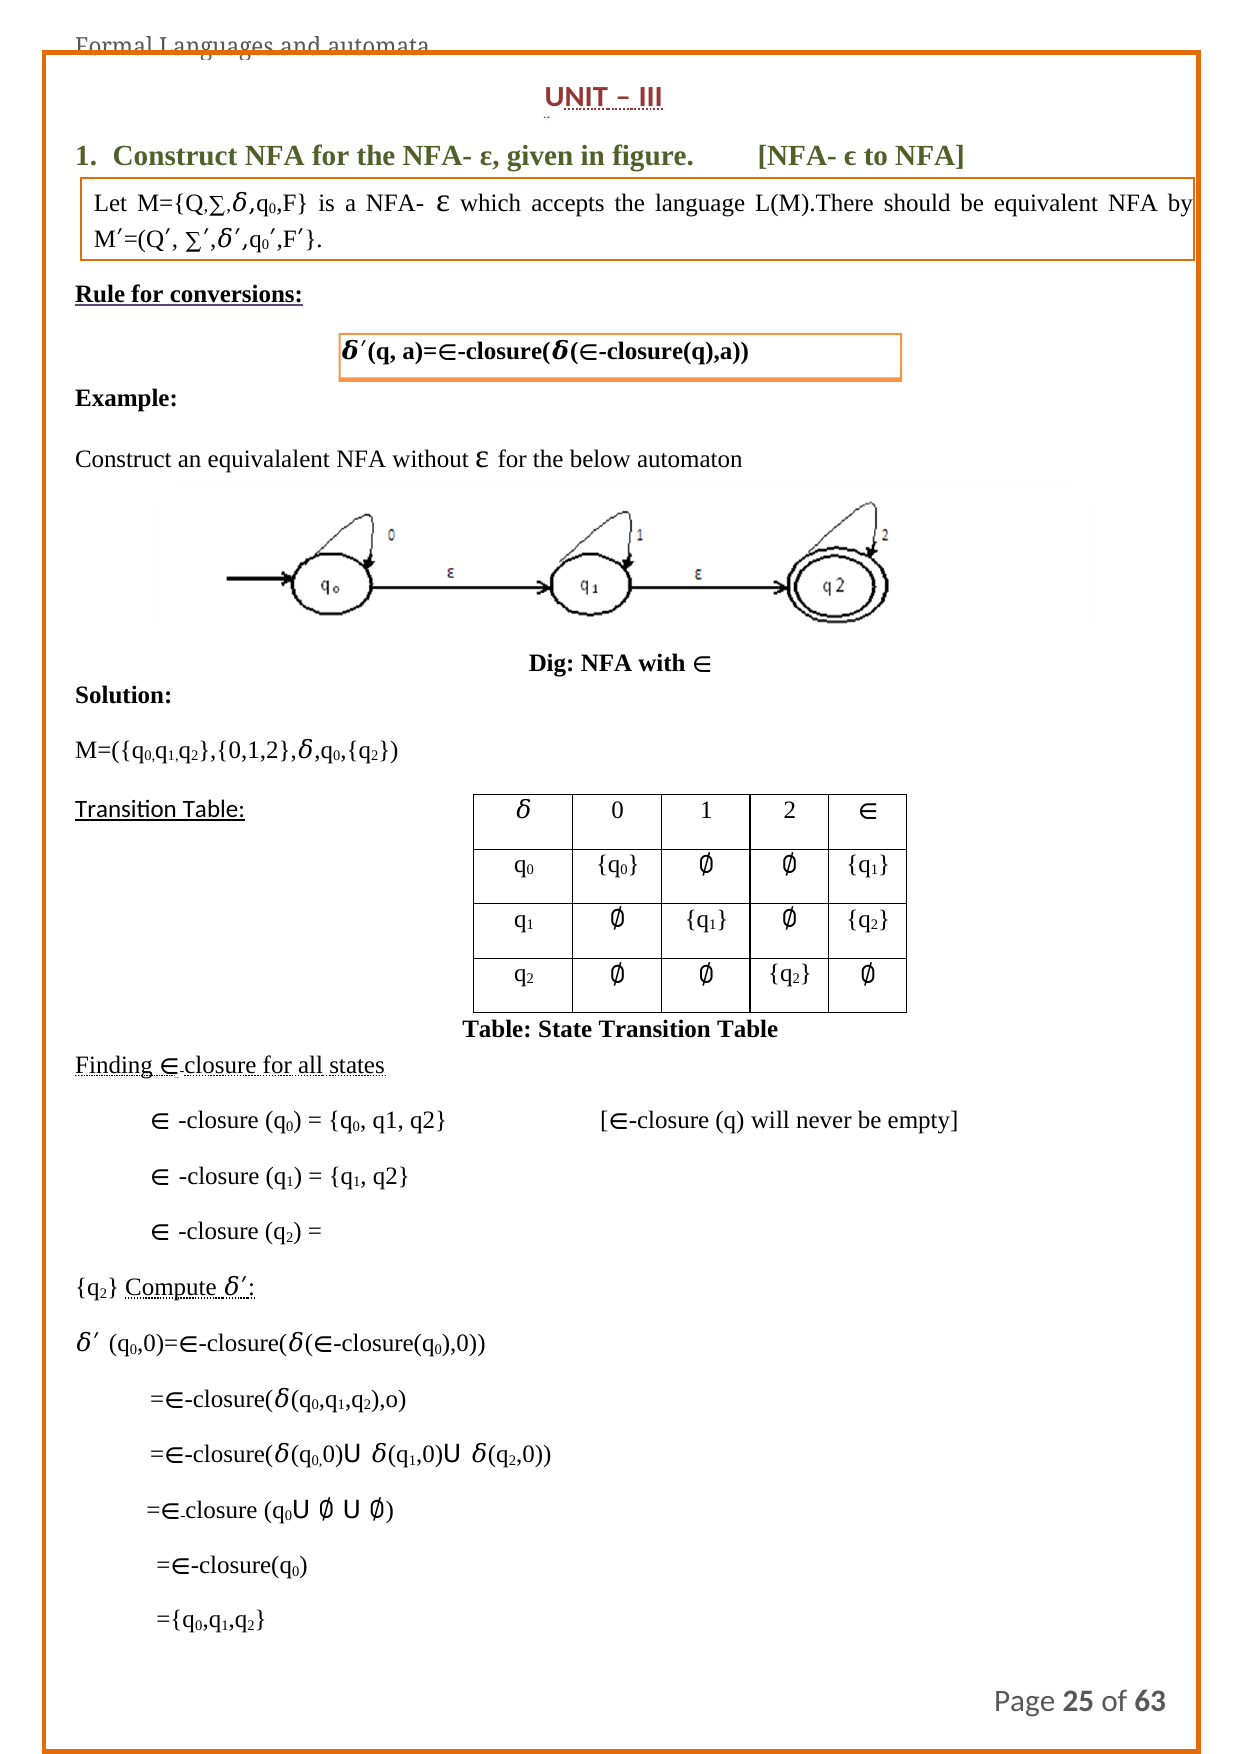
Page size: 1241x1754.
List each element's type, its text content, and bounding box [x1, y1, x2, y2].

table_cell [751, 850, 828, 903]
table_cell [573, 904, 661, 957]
text Finding ∈-closure for all states [75, 1048, 406, 1079]
subtitle UNIT – III [103, 78, 1104, 114]
text =∈-closure (q0𝖴 ∅ 𝖴 ∅) [146, 1493, 1196, 1524]
text =∈-closure(𝛿(q0,0)𝖴 𝛿(q1,0)𝖴 𝛿(q2,0)) [150, 1438, 1196, 1468]
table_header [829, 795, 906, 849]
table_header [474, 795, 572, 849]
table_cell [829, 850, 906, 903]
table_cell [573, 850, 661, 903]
text =∈-closure(q0) [156, 1549, 1196, 1579]
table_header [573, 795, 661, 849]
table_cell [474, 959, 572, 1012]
text Transition Table: [75, 793, 406, 823]
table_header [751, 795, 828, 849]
text Table: State Transition Table [460, 1014, 780, 1043]
text ∈ -closure (q2) = {q2} Compute 𝛿′: [75, 1215, 368, 1301]
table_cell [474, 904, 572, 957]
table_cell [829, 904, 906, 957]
text 𝛿′ (q0,0)=∈-closure(𝛿(∈-closure(q0),0)) [75, 1327, 1196, 1357]
text =∈-closure(𝛿(q0,q1,q2),o) [150, 1382, 1196, 1413]
list Construct NFA for the NFA- ε, given in figure. [NFA- ϵ to NFA] [75, 138, 1196, 171]
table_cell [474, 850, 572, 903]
text ∈ -closure (q1) = {q1, q2} [150, 1159, 1196, 1190]
text ∈ -closure (q0) = {q0, q1, q2} [∈-closure (q) will never be empty] [150, 1104, 1196, 1134]
subtitle Solution: [75, 680, 406, 709]
picture [154, 483, 1090, 644]
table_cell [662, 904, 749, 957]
text M=({q0,q1,q2},{0,1,2},𝛿,q0,{q2}) [75, 733, 406, 763]
text Page 25 of 63 [46, 1681, 1166, 1719]
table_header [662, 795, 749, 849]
text Construct an equivalalent NFA without ε for the below automaton [75, 437, 1196, 475]
subtitle Dig: NFA with ∈ [460, 646, 780, 676]
subtitle Rule for conversions: [75, 279, 1196, 307]
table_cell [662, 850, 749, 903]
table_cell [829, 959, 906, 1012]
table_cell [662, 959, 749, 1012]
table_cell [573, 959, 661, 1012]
text Example: [75, 330, 1196, 412]
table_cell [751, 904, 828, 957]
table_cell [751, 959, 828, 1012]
text ={q0,q1,q2} [156, 1604, 1196, 1633]
